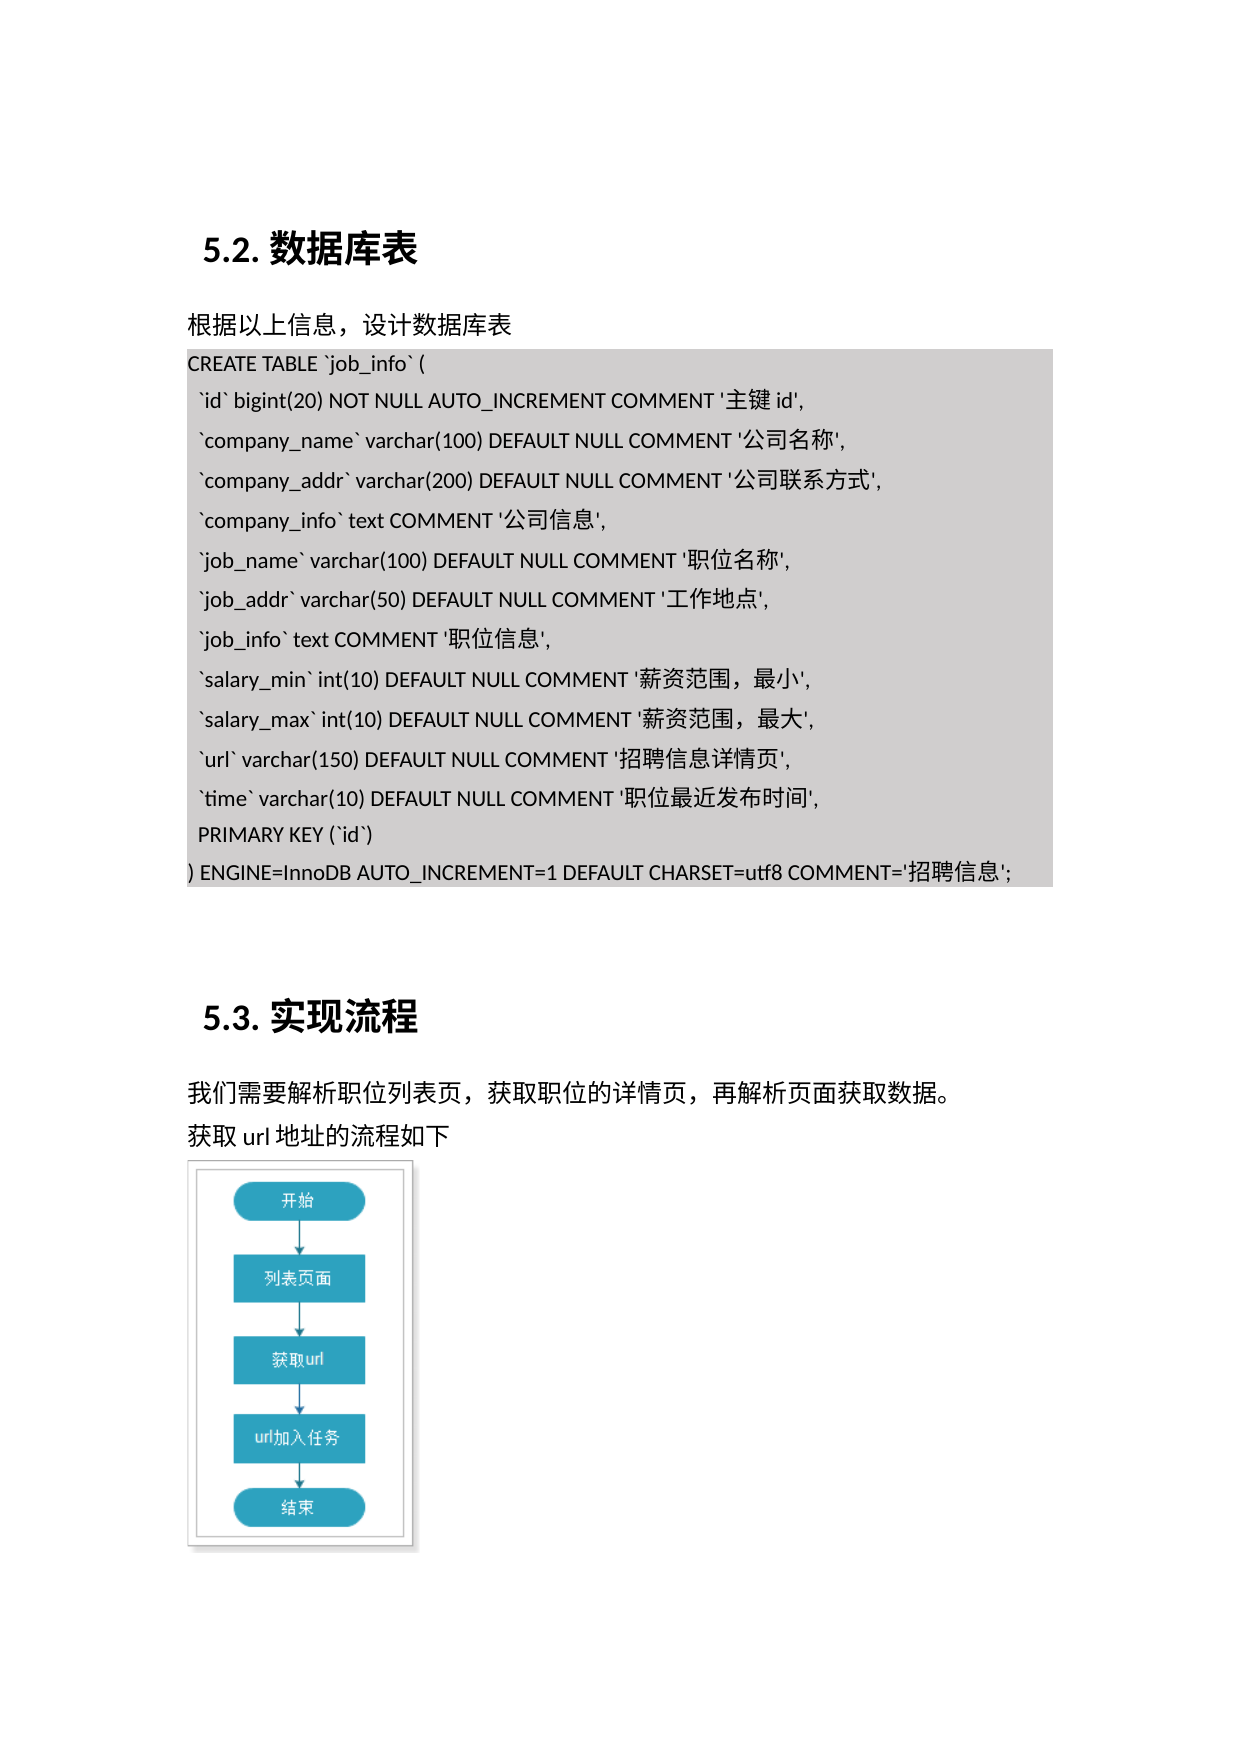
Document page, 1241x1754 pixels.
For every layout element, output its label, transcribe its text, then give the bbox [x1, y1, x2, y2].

text `job_info` text COMMENT '职位信息', [187, 621, 1053, 654]
text `company_addr` varchar(200) DEFAULT NULL COMMENT '公司联系方式', [187, 462, 1053, 495]
text 获取url地址的流程如下 [187, 1117, 1053, 1153]
text `company_name` varchar(100) DEFAULT NULL COMMENT '公司名称', [187, 422, 1053, 455]
text 根据以上信息，设计数据库表 [187, 305, 1053, 342]
subtitle 数据库表 [202, 219, 1053, 274]
text `id` bigint(20) NOT NULL AUTO_INCREMENT COMMENT '主键id', [187, 382, 1053, 416]
text `url` varchar(150) DEFAULT NULL COMMENT '招聘信息详情页', [187, 740, 1053, 774]
text 我们需要解析职位列表页，获取职位的详情页，再解析页面获取数据。 [187, 1073, 1053, 1109]
text PRIMARY KEY (`id`) [187, 820, 1053, 848]
text `time` varchar(10) DEFAULT NULL COMMENT '职位最近发布时间', [187, 780, 1053, 813]
text CREATE TABLE `job_info` ( [187, 349, 1053, 377]
text `salary_min` int(10) DEFAULT NULL COMMENT '薪资范围，最小', [187, 661, 1053, 694]
subtitle 实现流程 [202, 987, 1053, 1042]
picture [187, 1160, 420, 1553]
text `salary_max` int(10) DEFAULT NULL COMMENT '薪资范围，最大', [187, 701, 1053, 734]
text `company_info` text COMMENT '公司信息', [187, 502, 1053, 535]
text ) ENGINE=InnoDB AUTO_INCREMENT=1 DEFAULT CHARSET=utf8 COMMENT='招聘信息'; [187, 853, 1053, 887]
text `job_addr` varchar(50) DEFAULT NULL COMMENT '工作地点', [187, 581, 1053, 614]
text `job_name` varchar(100) DEFAULT NULL COMMENT '职位名称', [187, 541, 1053, 575]
